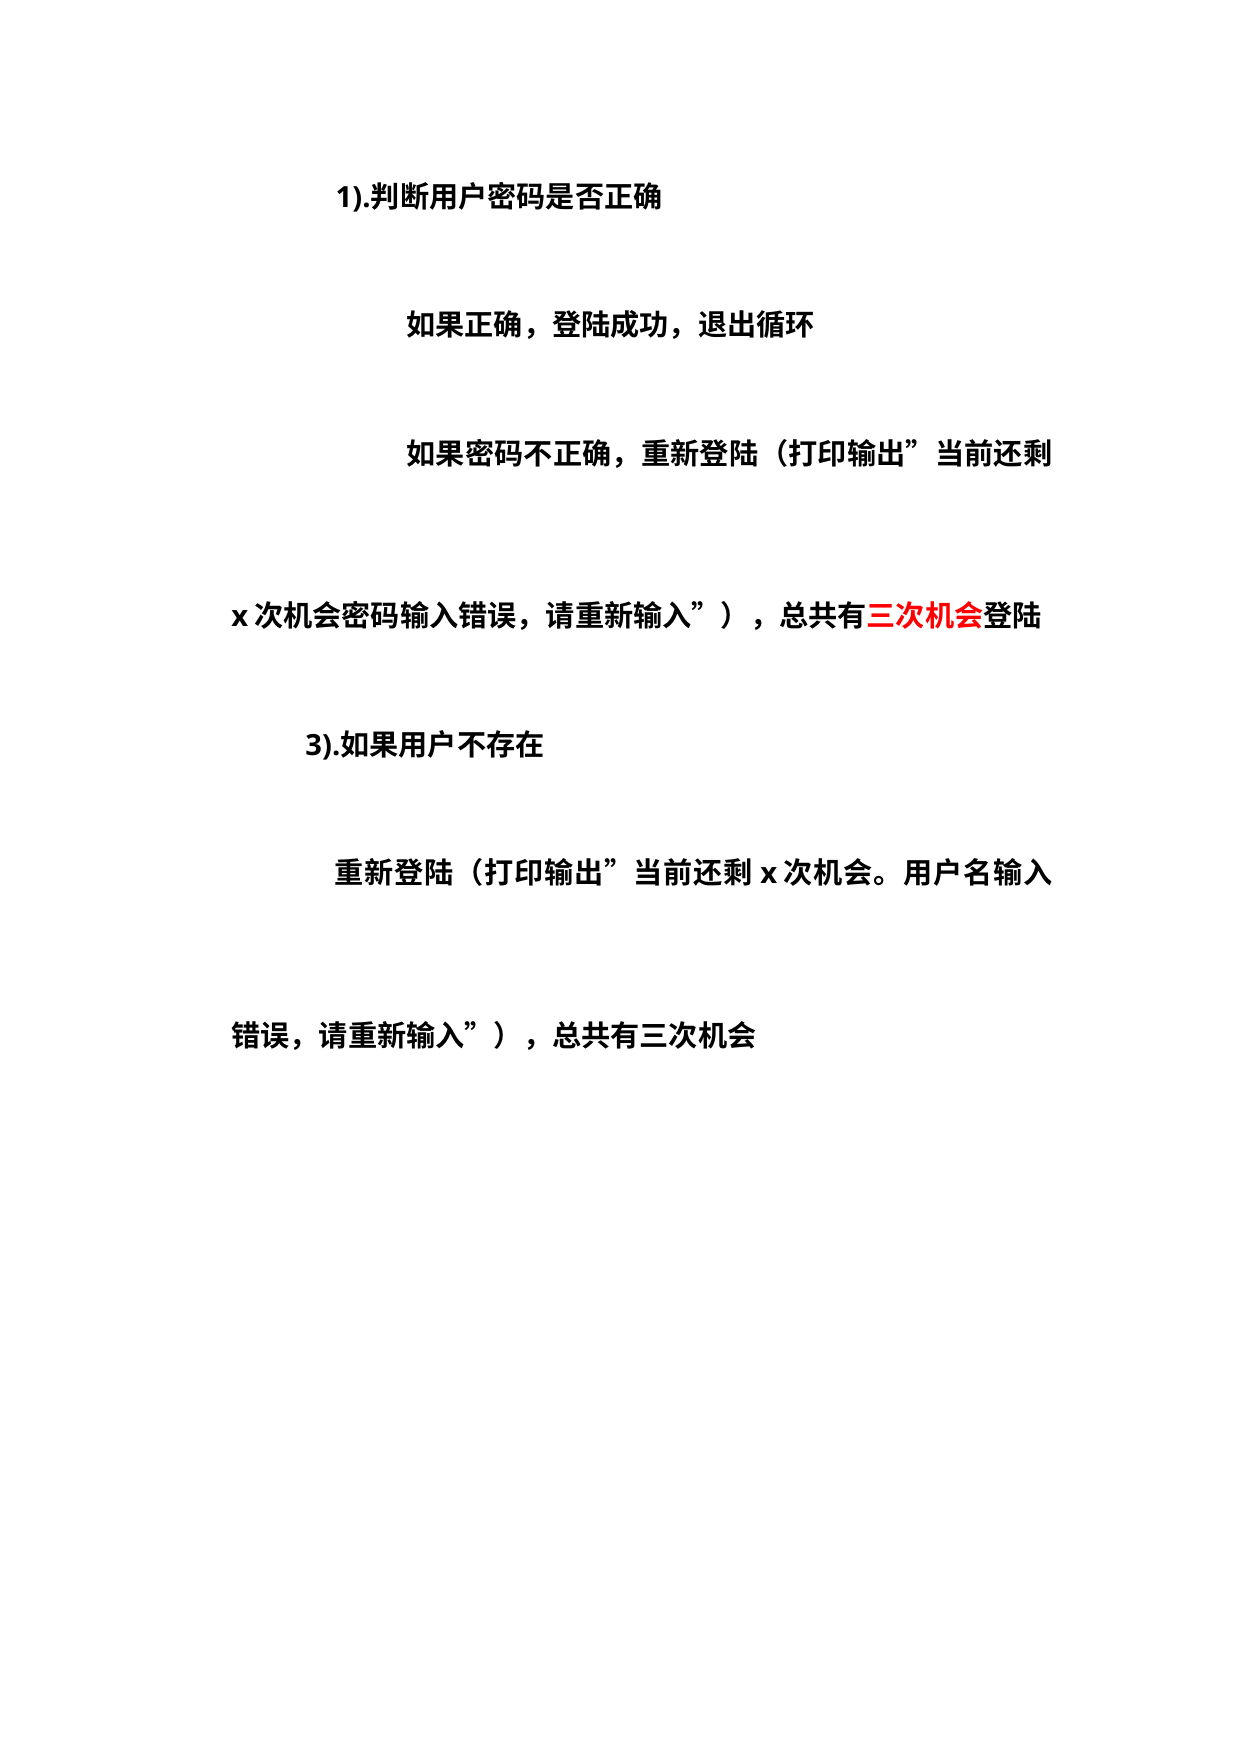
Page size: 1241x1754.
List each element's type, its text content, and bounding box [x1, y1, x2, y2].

list 如果正确，登陆成功，退出循环 [231, 291, 1053, 356]
list 如果密码不正确，重新登陆（打印输出”当前还剩x次机会密码输入错误，请重新输入”），总共有三次机会登陆 [231, 419, 1053, 647]
list 重新登陆（打印输出”当前还剩x次机会。用户名输入错误，请重新输入”），总共有三次机会 [231, 839, 1053, 1066]
list 3).如果用户不存在 [231, 710, 1053, 775]
list 1).判断用户密码是否正确 [231, 162, 1053, 227]
